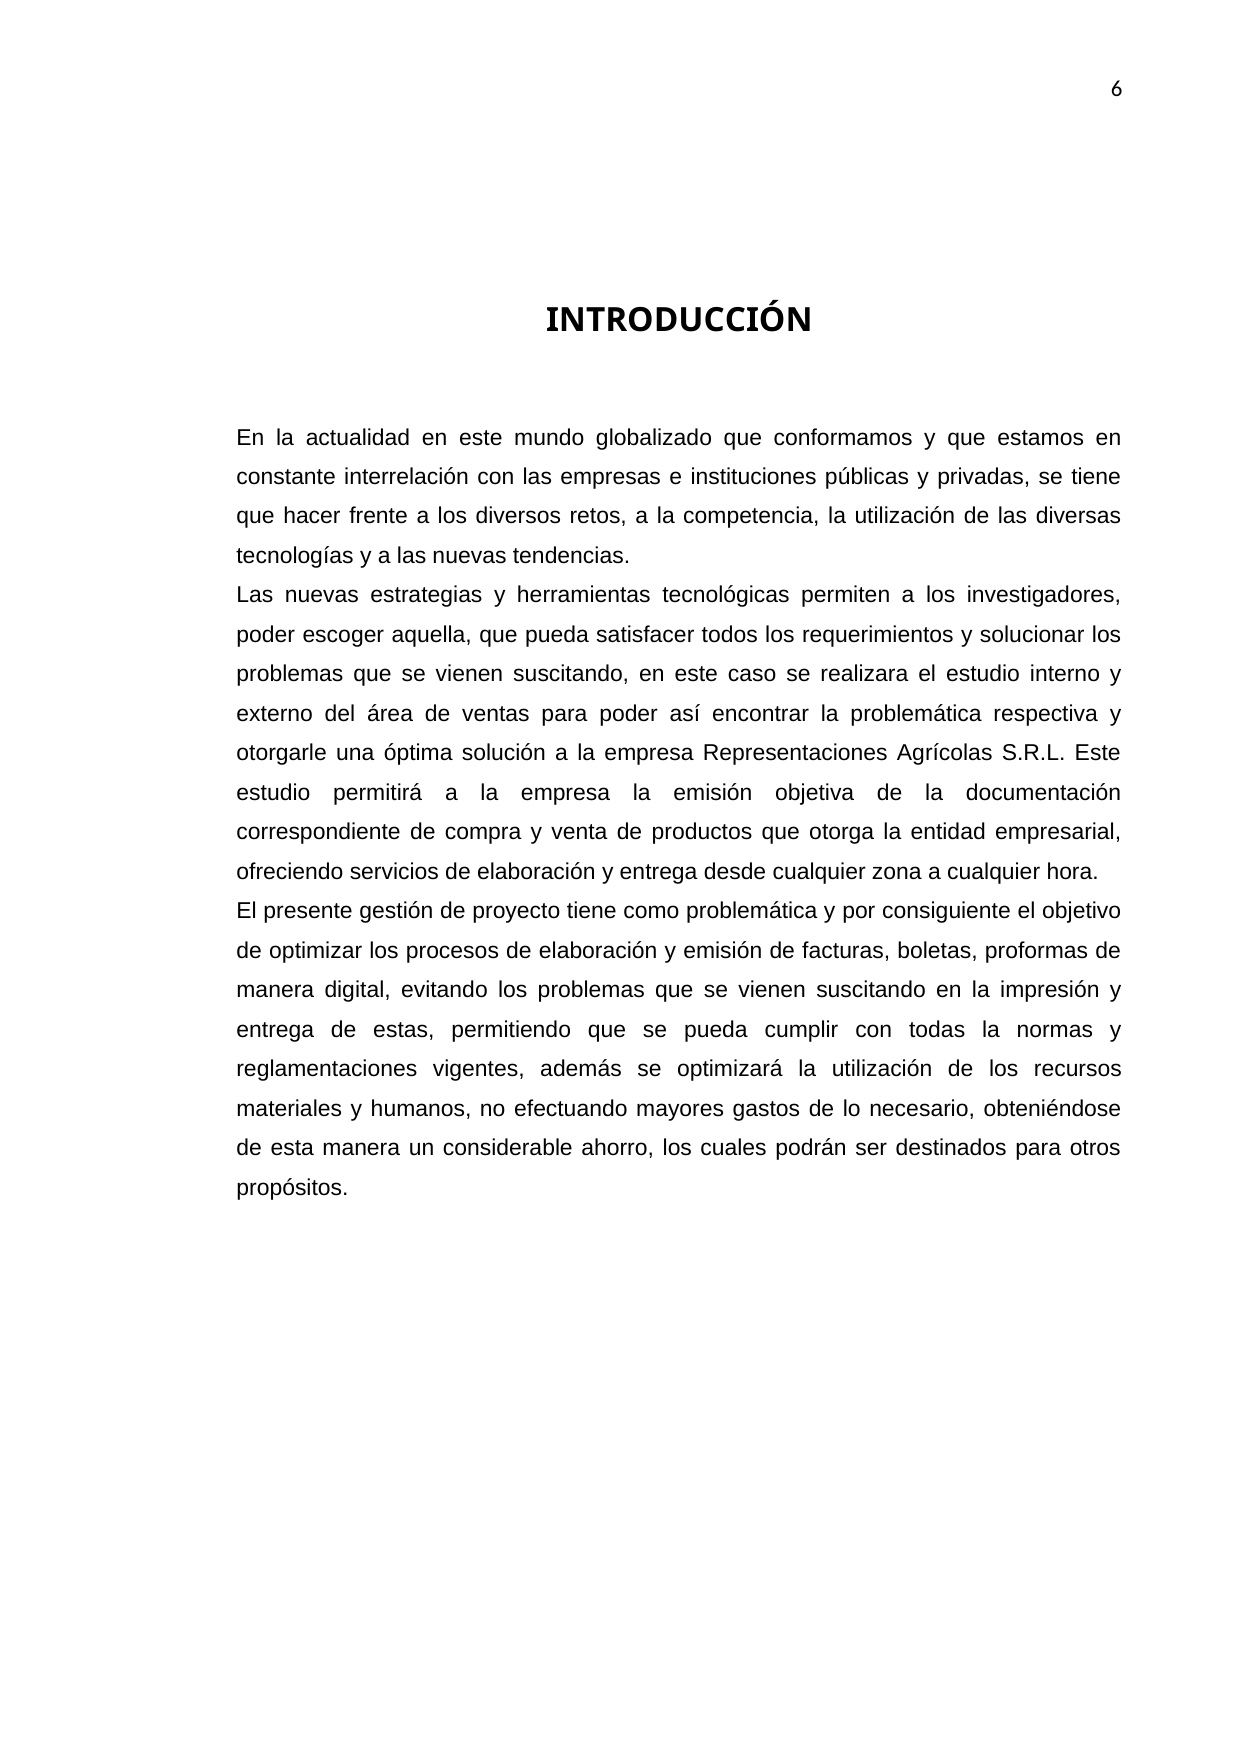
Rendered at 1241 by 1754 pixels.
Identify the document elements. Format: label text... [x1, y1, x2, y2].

text Las nuevas estrategias y herramientas tecnológicas permiten a los investigadores, poder escoger aquella, que pueda satisfacer todos los requerimientos y solucionar los problemas que se vienen suscitando, en este caso se realizara el estudio interno y externo del área de ventas para poder así encontrar la problemática respectiva y otorgarle una óptima solución a la empresa Representaciones Agrícolas S.R.L. Este estudio permitirá a la empresa la emisión objetiva de la documentación correspondiente de compra y venta de productos que otorga la entidad empresarial, ofreciendo servicios de elaboración y entrega desde cualquier zona a cualquier hora. [236, 581, 1122, 884]
subtitle INTRODUCCIÓN [236, 296, 1122, 341]
text El presente gestión de proyecto tiene como problemática y por consiguiente el objetivo de optimizar los procesos de elaboración y emisión de facturas, boletas, proformas de manera digital, evitando los problemas que se vienen suscitando en la impresión y entrega de estas, permitiendo que se pueda cumplir con todas la normas y reglamentaciones vigentes, además se optimizará la utilización de los recursos materiales y humanos, no efectuando mayores gastos de lo necesario, obteniéndose de esta manera un considerable ahorro, los cuales podrán ser destinados para otros propósitos. [236, 897, 1122, 1200]
text En la actualidad en este mundo globalizado que conformamos y que estamos en constante interrelación con las empresas e instituciones públicas y privadas, se tiene que hacer frente a los diversos retos, a la competencia, la utilización de las diversas tecnologías y a las nuevas tendencias. [236, 423, 1122, 568]
